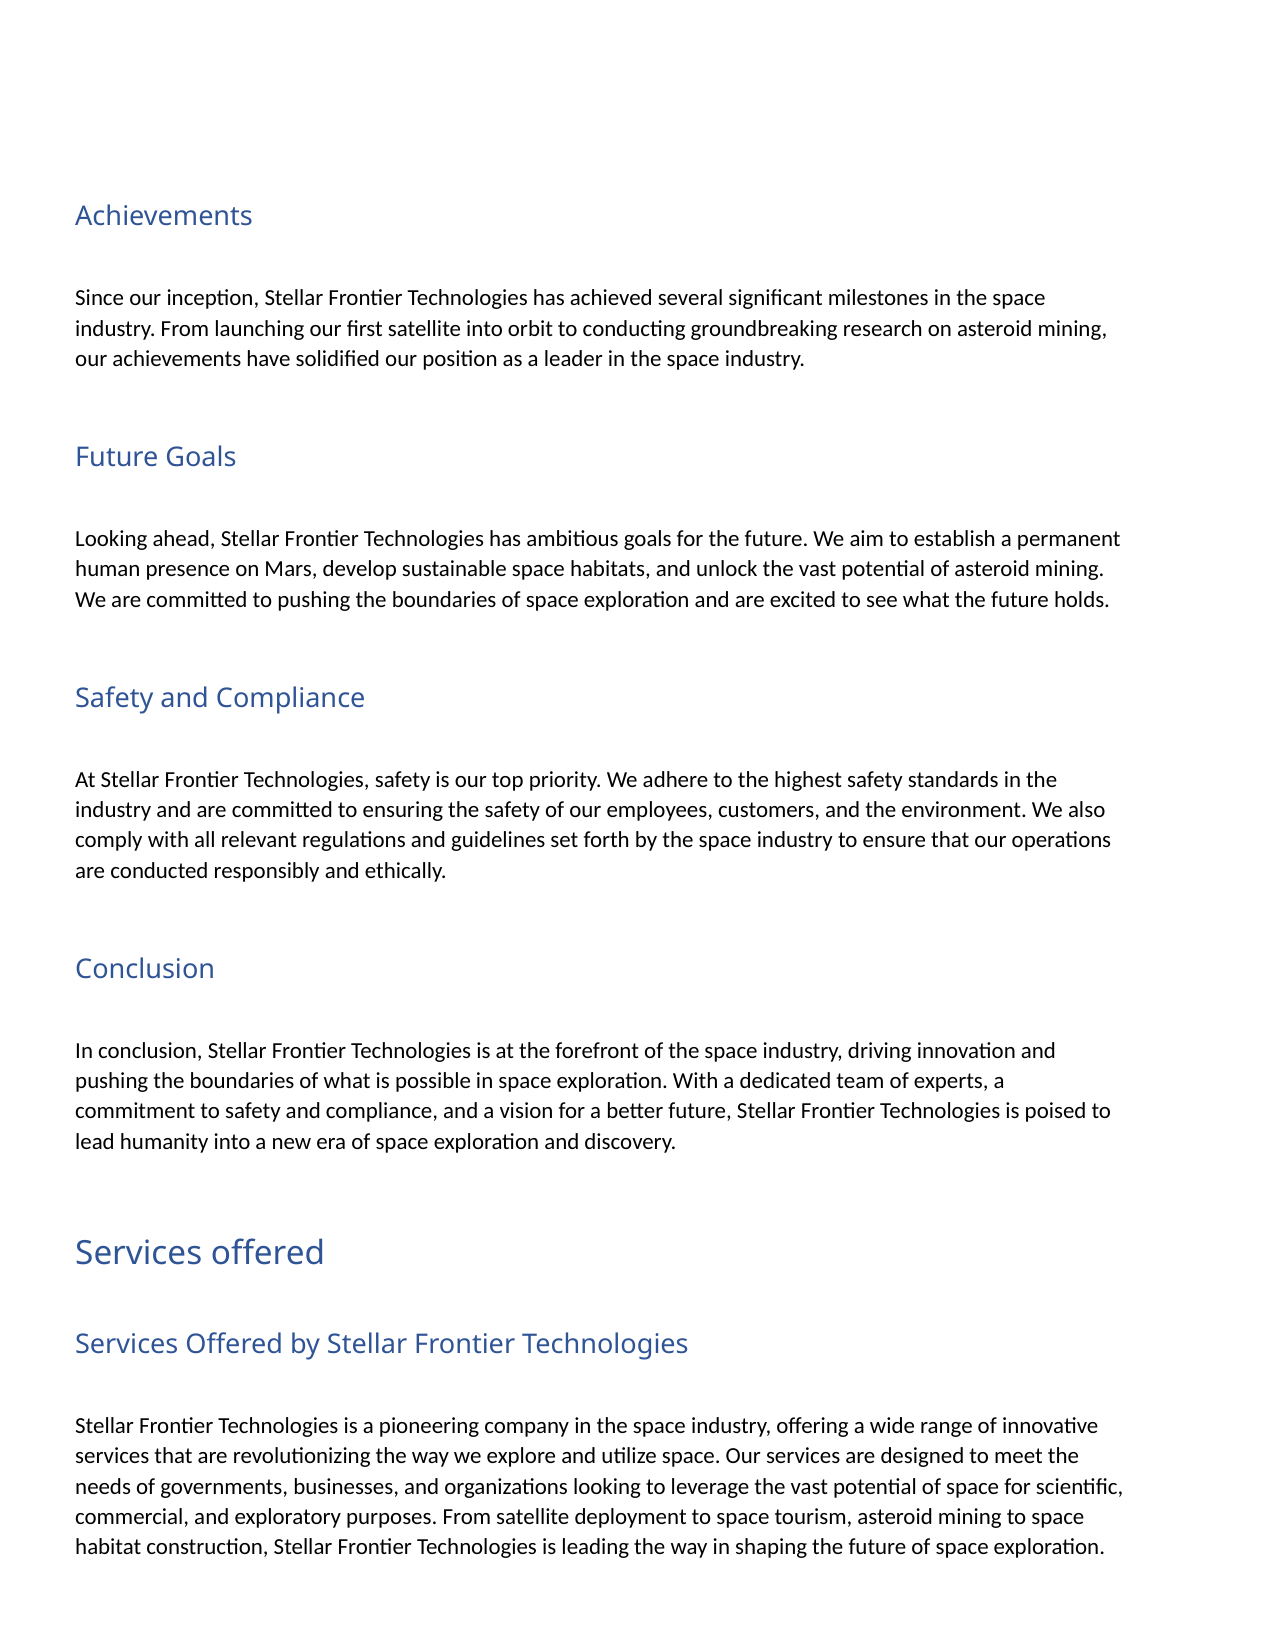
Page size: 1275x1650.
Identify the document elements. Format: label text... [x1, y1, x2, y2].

text Stellar Frontier Technologies is a pioneering company in the space industry, offering a wide range of innovative services that are revolutionizing the way we explore and utilize space. Our services are designed to meet the needs of governments, businesses, and organizations looking to leverage the vast potential of space for scientific, commercial, and exploratory purposes. From satellite deployment to space tourism, asteroid mining to space habitat construction, Stellar Frontier Technologies is leading the way in shaping the future of space exploration. [75, 1411, 1125, 1560]
subtitle Future Goals [75, 438, 1125, 474]
text In conclusion, Stellar Frontier Technologies is at the forefront of the space industry, driving innovation and pushing the boundaries of what is possible in space exploration. With a dedicated team of experts, a commitment to safety and compliance, and a vision for a better future, Stellar Frontier Technologies is poised to lead humanity into a new era of space exploration and discovery. [75, 1036, 1125, 1155]
text Looking ahead, Stellar Frontier Technologies has ambitious goals for the future. We aim to establish a permanent human presence on Mars, develop sustainable space habitats, and unlock the vast potential of asteroid mining. We are committed to pushing the boundaries of space exploration and are excited to see what the future holds. [75, 524, 1125, 613]
subtitle Services offered [75, 1229, 1125, 1274]
text At Stellar Frontier Technologies, safety is our top priority. We adhere to the highest safety standards in the industry and are committed to ensuring the safety of our employees, customers, and the environment. We also comply with all relevant regulations and guidelines set forth by the space industry to ensure that our operations are conducted responsibly and ethically. [75, 765, 1125, 884]
subtitle Services Offered by Stellar Frontier Technologies [75, 1325, 1125, 1362]
text Since our inception, Stellar Frontier Technologies has achieved several significant milestones in the space industry. From launching our first satellite into orbit to conducting groundbreaking research on asteroid mining, our achievements have solidified our position as a leader in the space industry. [75, 283, 1125, 372]
subtitle Safety and Compliance [75, 678, 1125, 715]
subtitle Conclusion [75, 949, 1125, 986]
subtitle Achievements [75, 197, 1125, 234]
